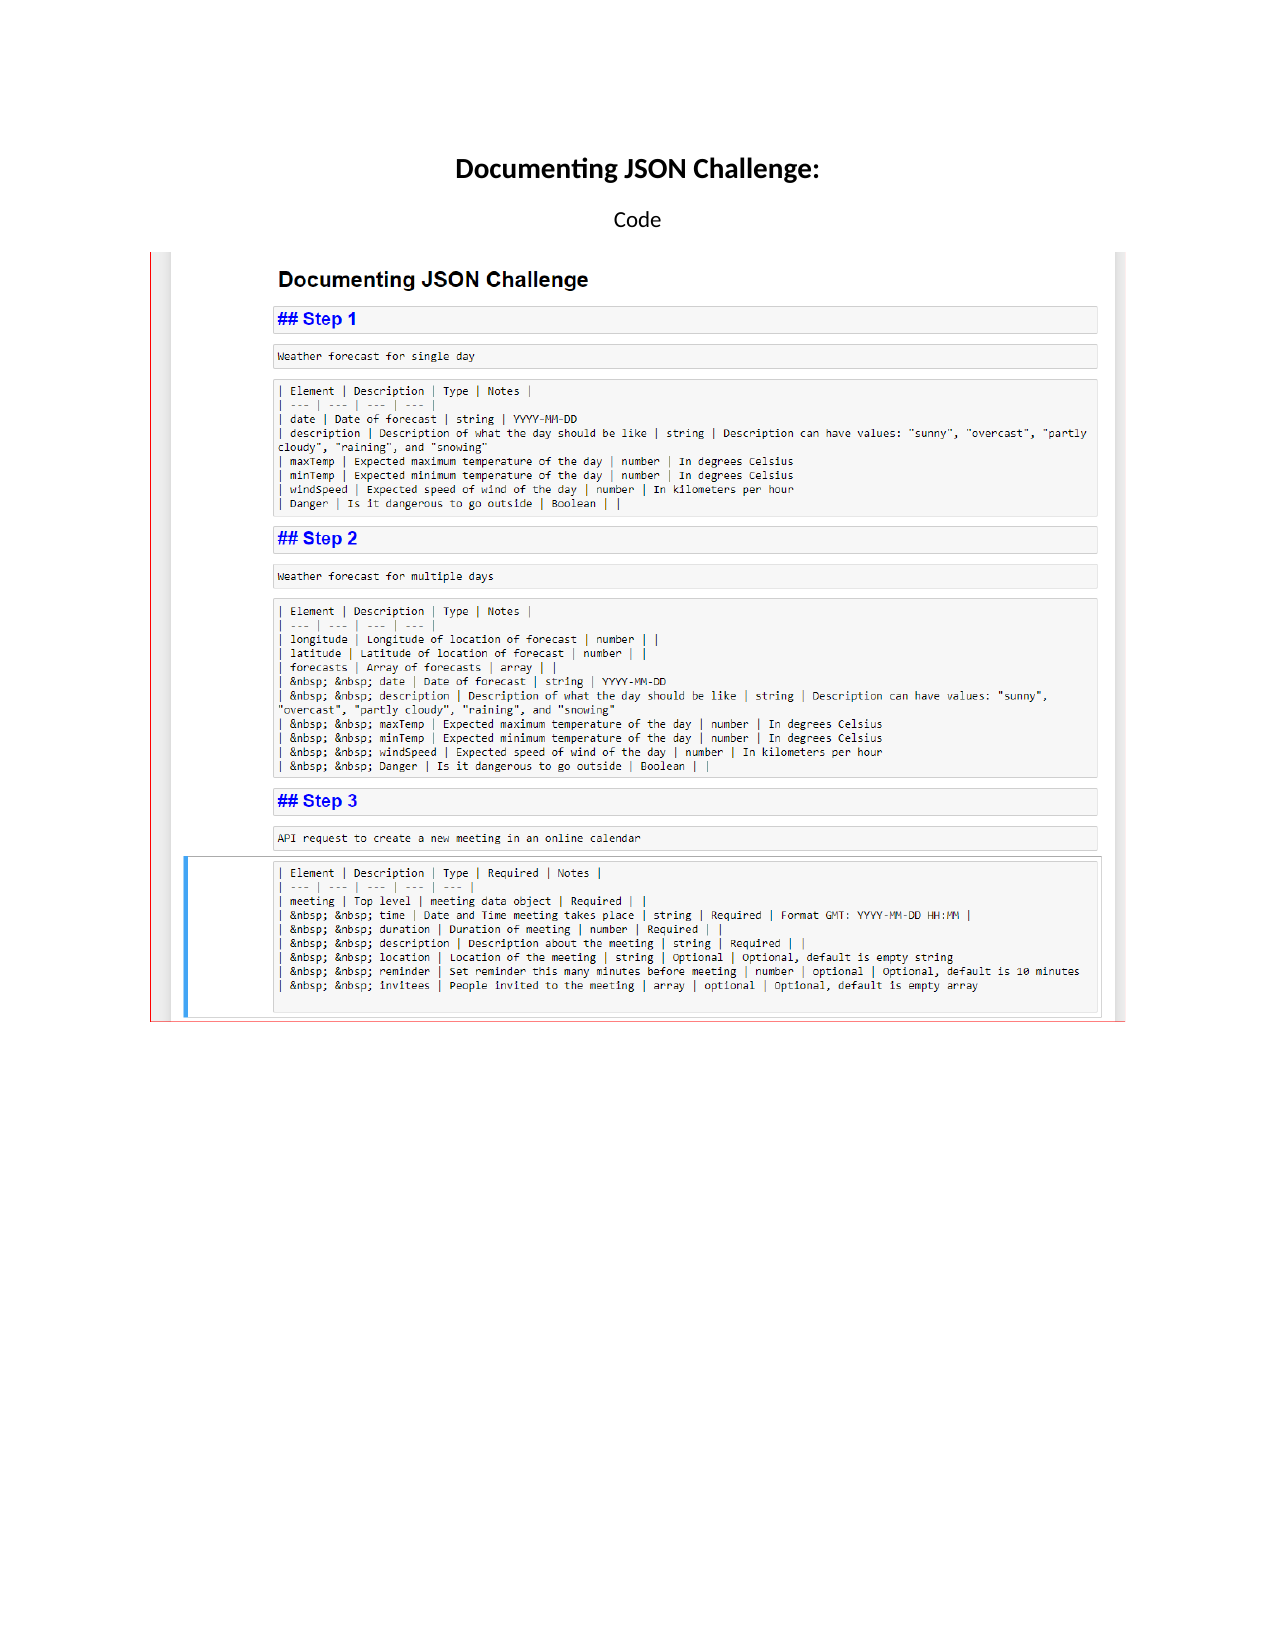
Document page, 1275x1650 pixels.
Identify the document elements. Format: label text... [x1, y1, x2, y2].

picture [150, 252, 1125, 1022]
text Documenting JSON Challenge: [150, 150, 1125, 186]
text Code [150, 205, 1125, 233]
